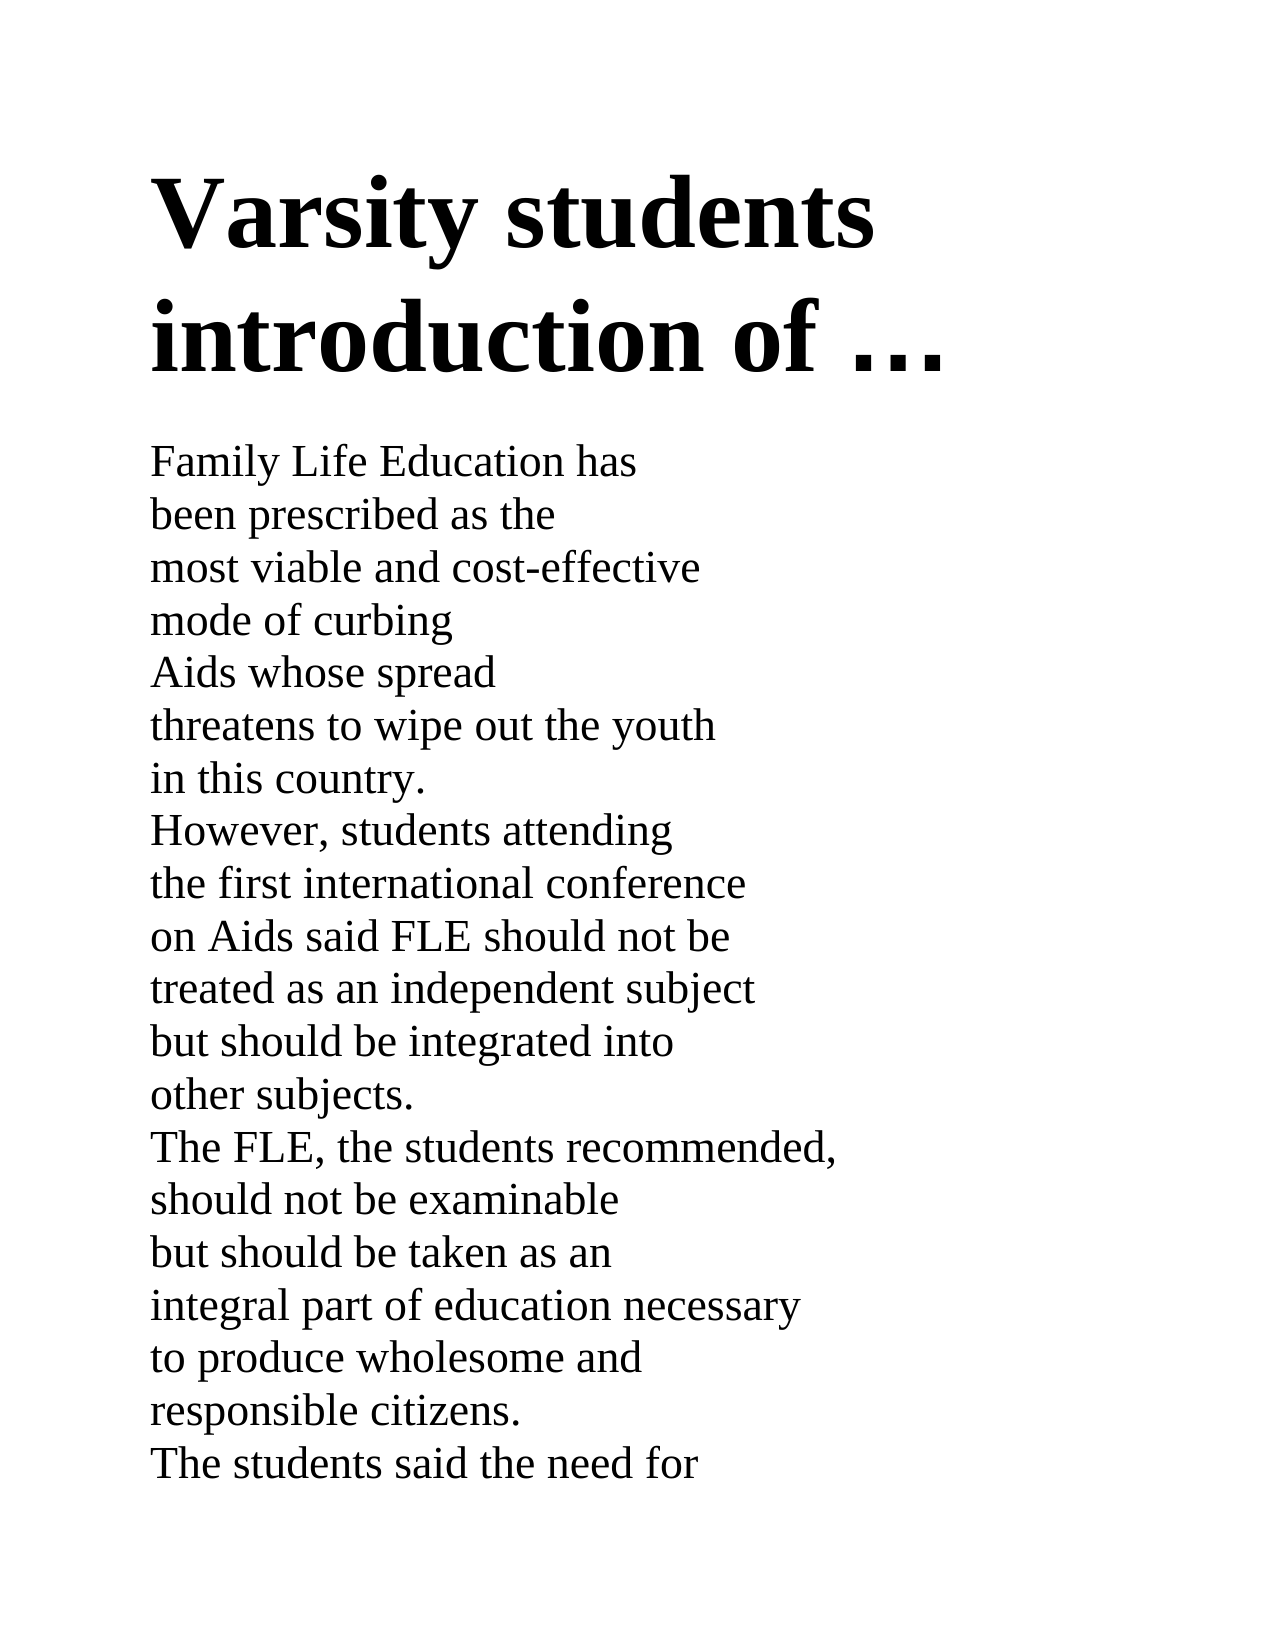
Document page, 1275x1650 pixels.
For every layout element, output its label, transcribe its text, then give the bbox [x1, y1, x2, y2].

text on Aids said FLE should not be [150, 908, 1125, 961]
text should not be examinable [150, 1172, 1125, 1224]
text The students said the need for [150, 1435, 1125, 1488]
text to produce wholesome and [150, 1330, 1125, 1383]
text mode of curbing [150, 592, 1125, 645]
text but should be integrated into [150, 1014, 1125, 1066]
text been prescribed as the [150, 487, 1125, 539]
text However, students attending [150, 803, 1125, 856]
text other subjects. [150, 1066, 1125, 1119]
text the first international conference [150, 856, 1125, 908]
text Family Life Education has [150, 434, 1125, 487]
text introduction of … [150, 270, 1125, 394]
text treated as an independent subject [150, 961, 1125, 1014]
text in this country. [150, 750, 1125, 803]
text threatens to wipe out the youth [150, 697, 1125, 750]
text Varsity students [150, 150, 1125, 270]
text responsible citizens. [150, 1383, 1125, 1435]
text most viable and cost-effective [150, 539, 1125, 592]
text but should be taken as an [150, 1224, 1125, 1277]
text The FLE, the students recommended, [150, 1119, 1125, 1172]
text Aids whose spread [150, 645, 1125, 697]
text integral part of education necessary [150, 1277, 1125, 1330]
